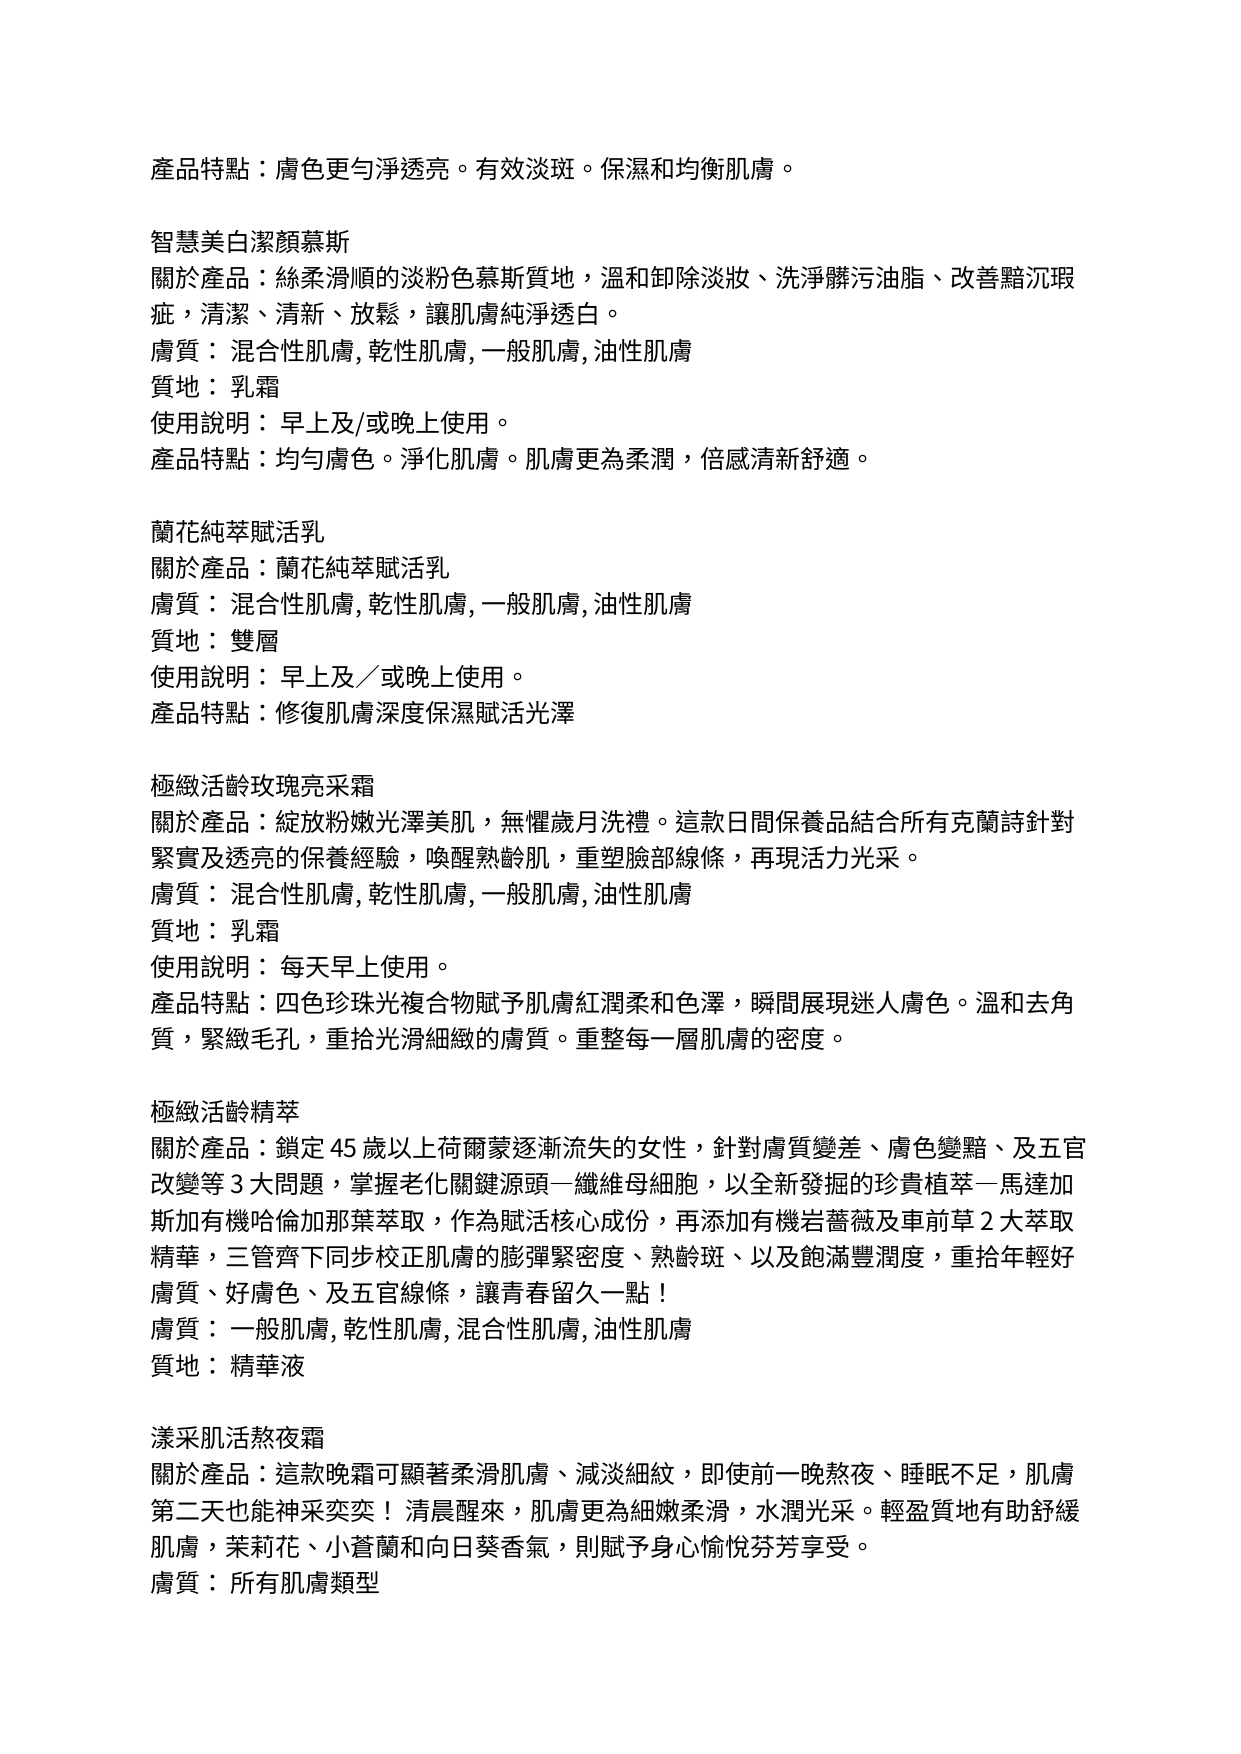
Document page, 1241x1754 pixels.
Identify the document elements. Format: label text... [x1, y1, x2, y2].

text 關於產品：絲柔滑順的淡粉色慕斯質地，溫和卸除淡妝、洗淨髒污油脂、改善黯沉瑕疵，清潔、清新、放鬆，讓肌膚純淨透白。 [150, 259, 1090, 331]
text 關於產品：鎖定45歲以上荷爾蒙逐漸流失的女性，針對膚質變差、膚色變黯、及五官改變等3大問題，掌握老化關鍵源頭—纖維母細胞，以全新發掘的珍貴植萃—馬達加斯加有機哈倫加那葉萃取，作為賦活核心成份，再添加有機岩薔薇及車前草2大萃取精華，三管齊下同步校正肌膚的膨彈緊密度、熟齡斑、以及飽滿豐潤度，重拾年輕好膚質、好膚色、及五官線條，讓青春留久一點！ [150, 1129, 1090, 1310]
text 膚質： 混合性肌膚, 乾性肌膚, 一般肌膚, 油性肌膚 [150, 875, 1090, 911]
text 質地： 乳霜 [150, 367, 1090, 404]
text 質地： 雙層 [150, 621, 1090, 657]
text 質地： 乳霜 [150, 911, 1090, 947]
text 膚質： 混合性肌膚, 乾性肌膚, 一般肌膚, 油性肌膚 [150, 331, 1090, 367]
text 漾采肌活熬夜霜 [150, 1419, 1090, 1455]
text 質地： 精華液 [150, 1346, 1090, 1382]
text 智慧美白潔顏慕斯 [150, 222, 1090, 259]
text 關於產品：綻放粉嫩光澤美肌，無懼歲月洗禮。這款日間保養品結合所有克蘭詩針對緊實及透亮的保養經驗，喚醒熟齡肌，重塑臉部線條，再現活力光采。 [150, 802, 1090, 875]
text 使用說明： 每天早上使用。 [150, 947, 1090, 984]
text 膚質： 所有肌膚類型 [150, 1564, 1090, 1600]
text 使用說明： 早上及/或晚上使用。 [150, 404, 1090, 440]
text 極緻活齡玫瑰亮采霜 [150, 766, 1090, 802]
text 關於產品：這款晚霜可顯著柔滑肌膚、減淡細紋，即使前一晚熬夜、睡眠不足，肌膚第二天也能神采奕奕！ 清晨醒來，肌膚更為細嫩柔滑，水潤光采。輕盈質地有助舒緩肌膚，茉莉花、小蒼蘭和向日葵香氣，則賦予身心愉悅芬芳享受。 [150, 1455, 1090, 1564]
text 關於產品：蘭花純萃賦活乳 [150, 549, 1090, 585]
text 產品特點：均勻膚色。淨化肌膚。肌膚更為柔潤，倍感清新舒適。 [150, 440, 1090, 476]
text 膚質： 一般肌膚, 乾性肌膚, 混合性肌膚, 油性肌膚 [150, 1310, 1090, 1346]
text 產品特點：四色珍珠光複合物賦予肌膚紅潤柔和色澤，瞬間展現迷人膚色。溫和去角質，緊緻毛孔，重拾光滑細緻的膚質。重整每一層肌膚的密度。 [150, 984, 1090, 1056]
text 膚質： 混合性肌膚, 乾性肌膚, 一般肌膚, 油性肌膚 [150, 585, 1090, 621]
text 蘭花純萃賦活乳 [150, 512, 1090, 549]
text 極緻活齡精萃 [150, 1092, 1090, 1129]
text 產品特點：修復肌膚深度保濕賦活光澤 [150, 694, 1090, 730]
text 產品特點：膚色更勻淨透亮。有效淡斑。保濕和均衡肌膚。 [150, 150, 1090, 186]
text 使用說明： 早上及／或晚上使用。 [150, 657, 1090, 694]
